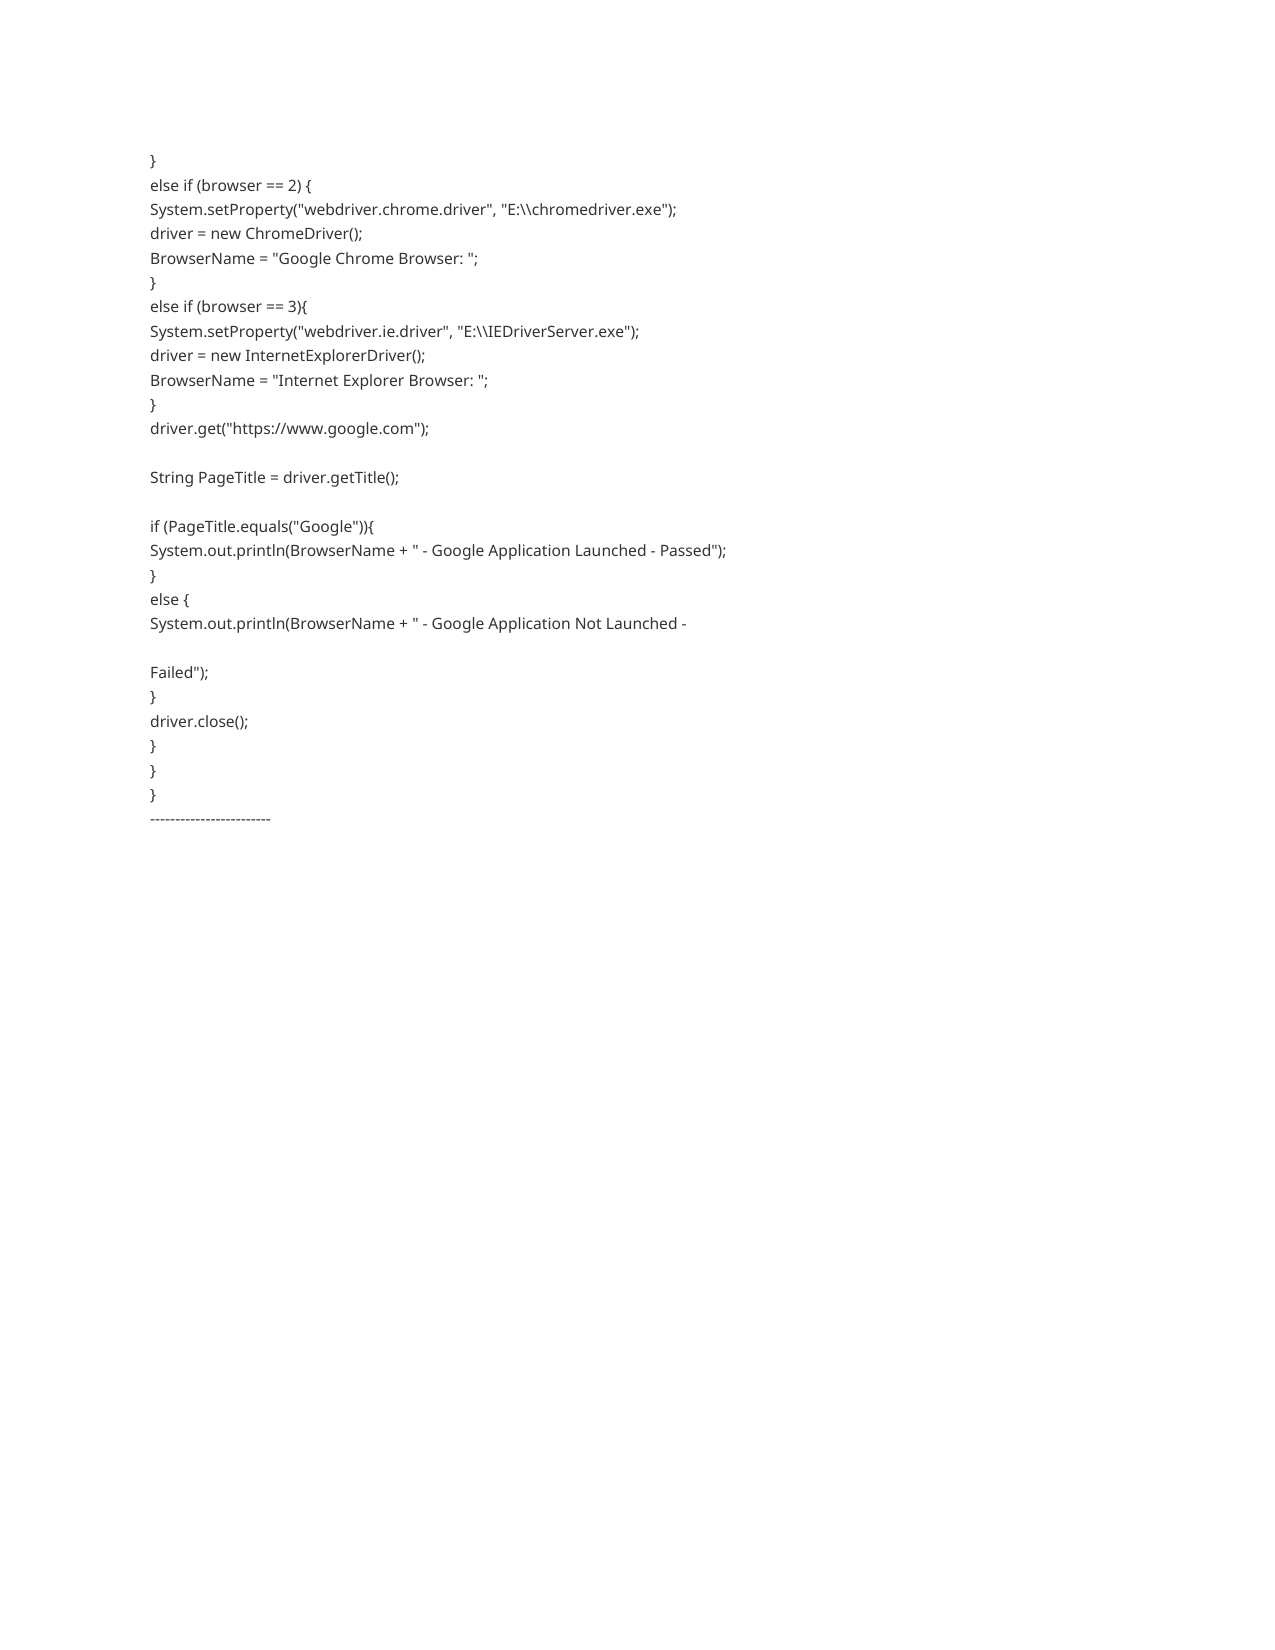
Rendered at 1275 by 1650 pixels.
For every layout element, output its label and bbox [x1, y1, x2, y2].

text [150, 150, 1125, 829]
